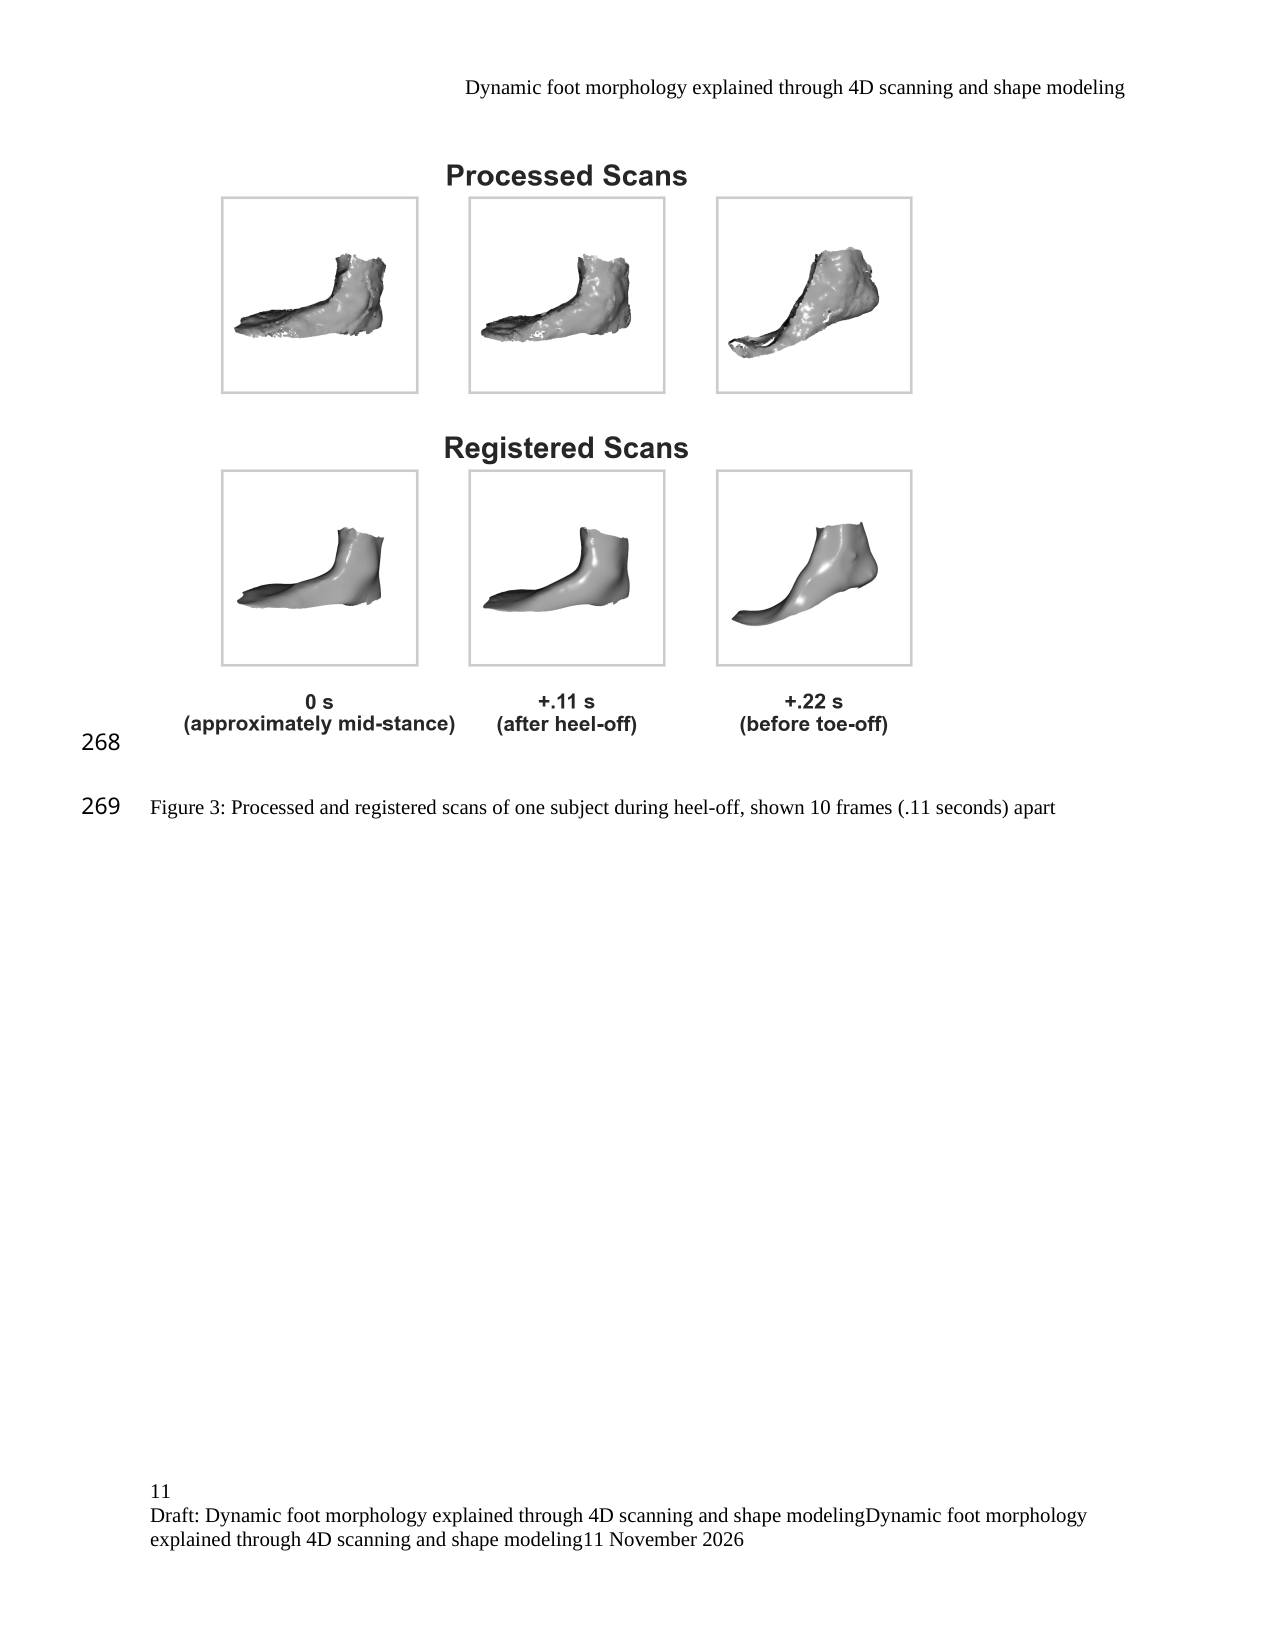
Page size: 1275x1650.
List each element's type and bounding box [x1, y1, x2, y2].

picture [168, 150, 926, 750]
